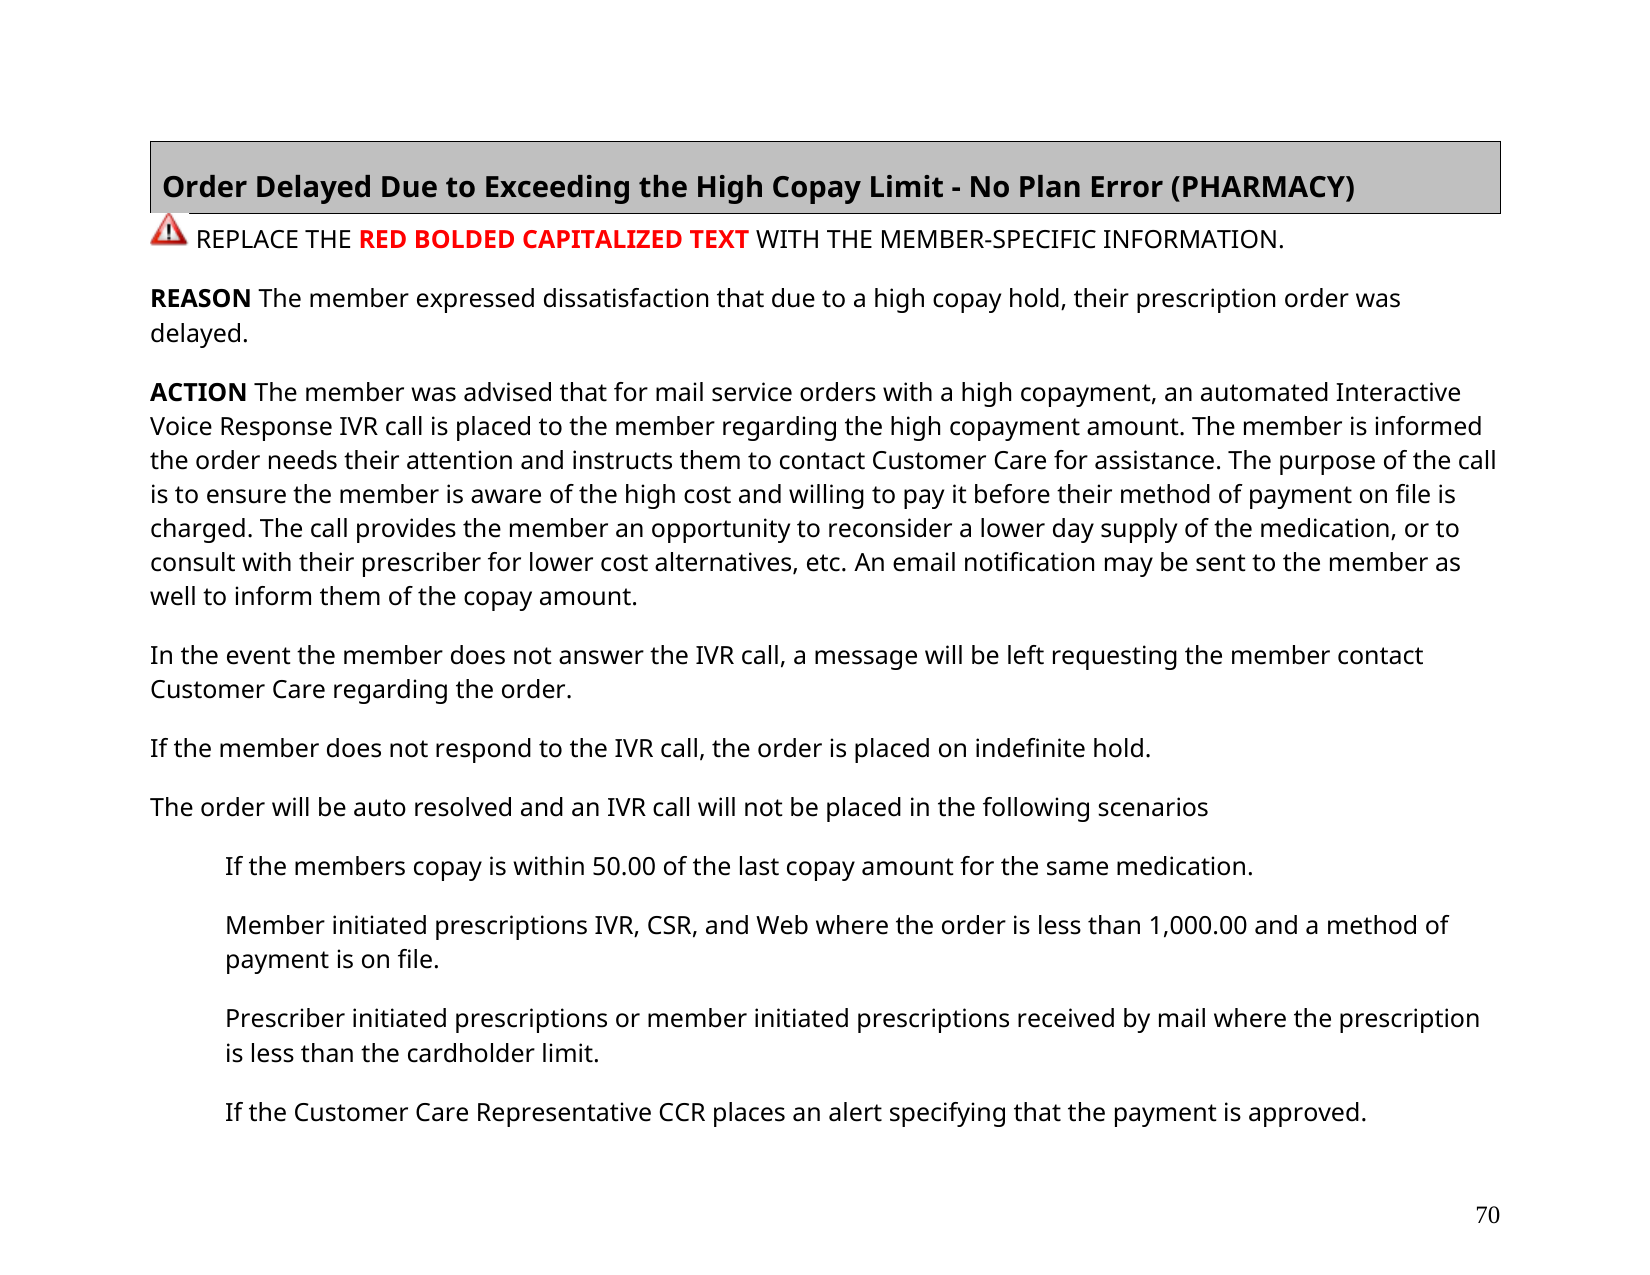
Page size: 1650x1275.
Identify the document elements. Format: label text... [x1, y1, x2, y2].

table_header Order Delayed Due to Exceeding the High Copay Limit - No Plan Error (PHARMACY) [151, 142, 1500, 213]
text The order will be auto resolved and an IVR call will not be placed in the following scenarios [150, 790, 1500, 824]
text Member initiated prescriptions IVR, CSR, and Web where the order is less than 1,000.00 and a method of payment is on file. [225, 908, 1500, 976]
text If the member does not respond to the IVR call, the order is placed on indefinite hold. [150, 731, 1500, 765]
text Prescriber initiated prescriptions or member initiated prescriptions received by mail where the prescription is less than the cardholder limit. [225, 1001, 1500, 1069]
text If the members copay is within 50.00 of the last copay amount for the same medication. [225, 849, 1500, 883]
text REPLACE THE RED BOLDED CAPITALIZED TEXT WITH THE MEMBER-SPECIFIC INFORMATION. [150, 214, 1500, 256]
text ACTION The member was advised that for mail service orders with a high copayment, an automated Interactive Voice Response IVR call is placed to the member regarding the high copayment amount. The member is informed the order needs their attention and instructs them to contact Customer Care for assistance. The purpose of the call is to ensure the member is aware of the high cost and willing to pay it before their method of payment on file is charged. The call provides the member an opportunity to reconsider a lower day supply of the medication, or to consult with their prescriber for lower cost alternatives, etc. An email notification may be sent to the member as well to inform them of the copay amount. [150, 374, 1500, 613]
text In the event the member does not answer the IVR call, a message will be left requesting the member contact Customer Care regarding the order. [150, 638, 1500, 706]
text If the Customer Care Representative CCR places an alert specifying that the payment is approved. [225, 1094, 1500, 1128]
text REASON The member expressed dissatisfaction that due to a high copay hold, their prescription order was delayed. [150, 281, 1500, 349]
picture [150, 213, 190, 249]
